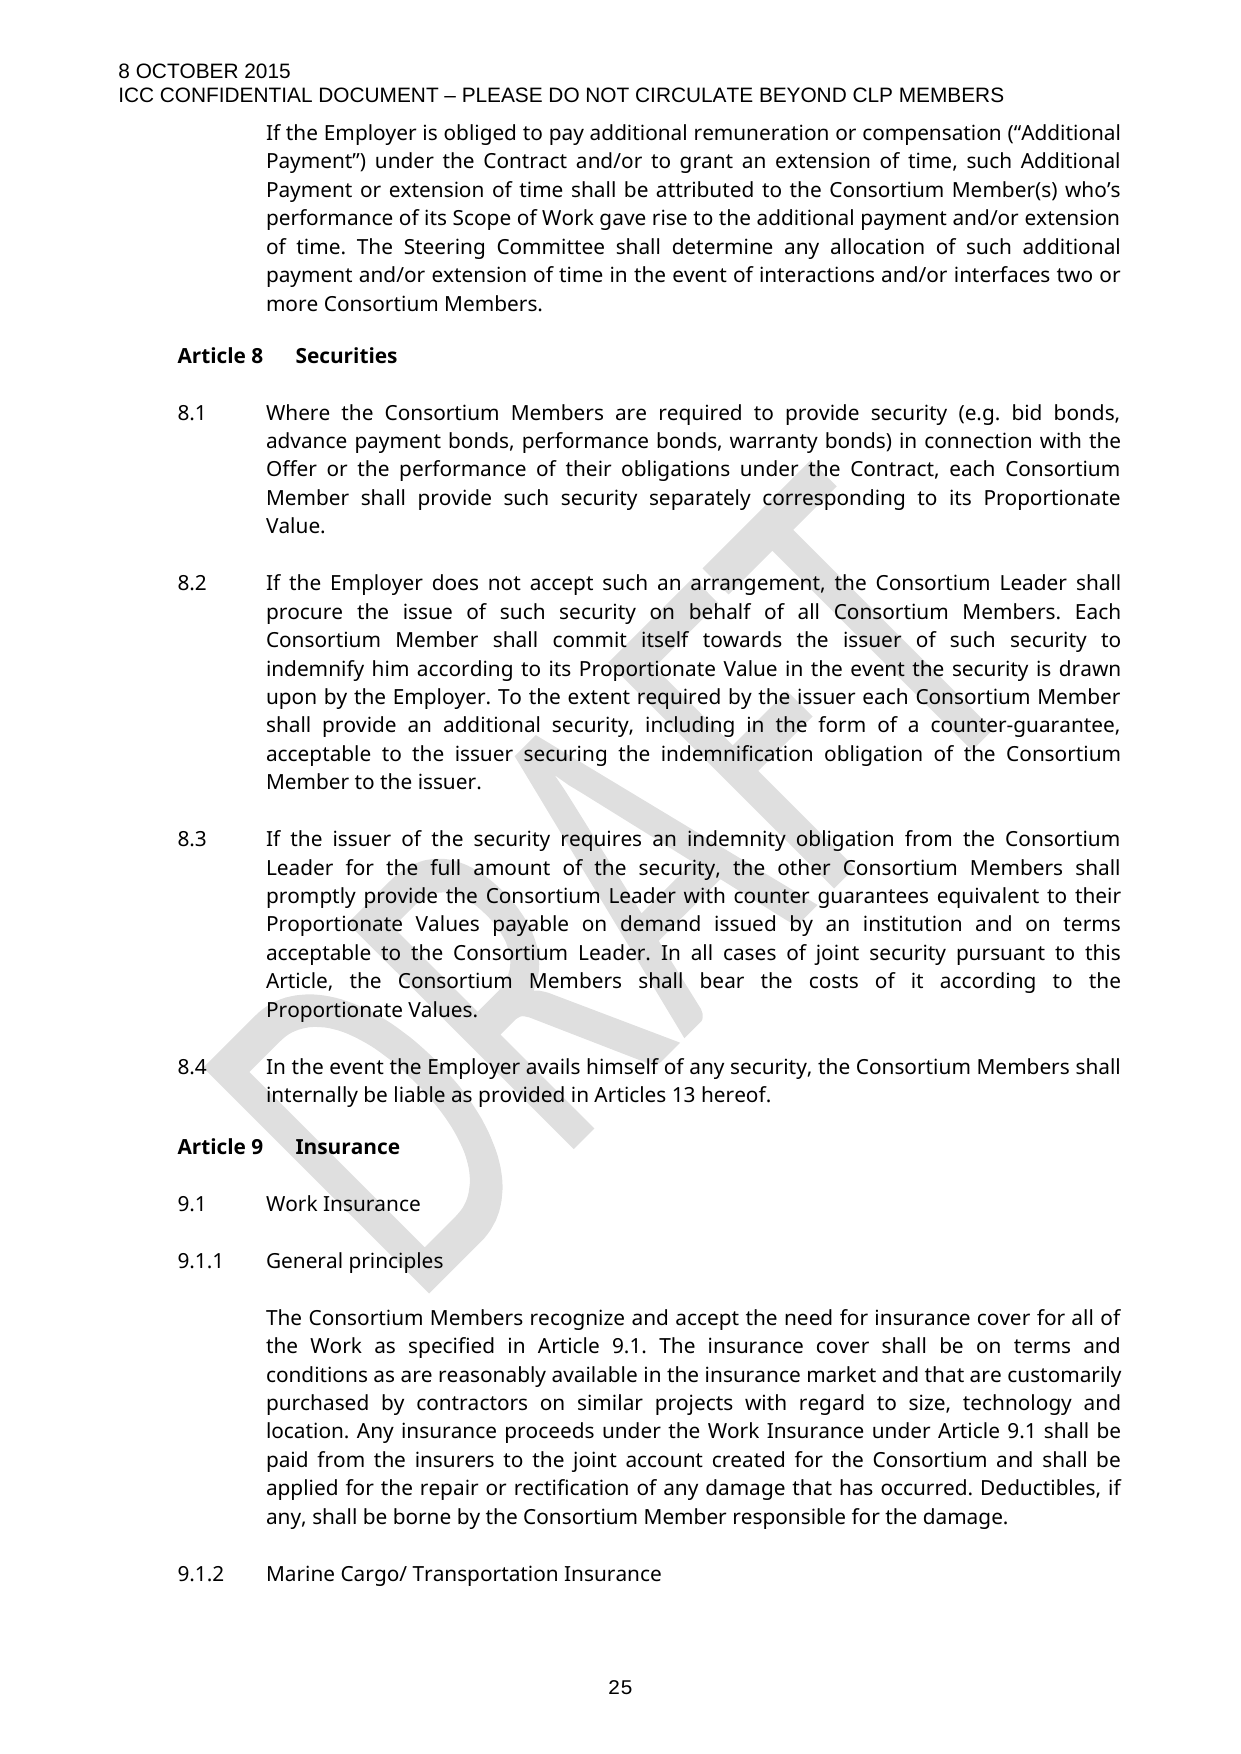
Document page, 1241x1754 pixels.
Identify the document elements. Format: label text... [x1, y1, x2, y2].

text The Consortium Members recognize and accept the need for insurance cover for all of the Work as specified in Article 9.1. The insurance cover shall be on terms and conditions as are reasonably available in the insurance market and that are customarily purchased by contractors on similar projects with regard to size, technology and location. Any insurance proceeds under the Work Insurance under Article 9.1 shall be paid from the insurers to the joint account created for the Consortium and shall be applied for the repair or rectification of any damage that has occurred. Deductibles, if any, shall be borne by the Consortium Member responsible for the damage. [266, 1303, 1122, 1530]
text 8.4 In the event the Employer avails himself of any security, the Consortium Members shall internally be liable as provided in Articles 13 hereof. [177, 1052, 1122, 1109]
text 8.3 If the issuer of the security requires an indemnity obligation from the Consortium Leader for the full amount of the security, the other Consortium Members shall promptly provide the Consortium Leader with counter guarantees equivalent to their Proportionate Values payable on demand issued by an institution and on terms acceptable to the Consortium Leader. In all cases of joint security pursuant to this Article, the Consortium Members shall bear the costs of it according to the Proportionate Values. [177, 824, 1122, 1023]
text Article 9 Insurance [118, 1132, 1122, 1161]
text 9.1.2 Marine Cargo/ Transportation Insurance [177, 1559, 1122, 1587]
text If the Employer is obliged to pay additional remuneration or compensation (“Additional Payment”) under the Contract and/or to grant an extension of time, such Additional Payment or extension of time shall be attributed to the Consortium Member(s) who’s performance of its Scope of Work gave rise to the additional payment and/or extension of time. The Steering Committee shall determine any allocation of such additional payment and/or extension of time in the event of interactions and/or interfaces two or more Consortium Members. [266, 118, 1122, 317]
text 8.1 Where the Consortium Members are required to provide security (e.g. bid bonds, advance payment bonds, performance bonds, warranty bonds) in connection with the Offer or the performance of their obligations under the Contract, each Consortium Member shall provide such security separately corresponding to its Proportionate Value. [177, 398, 1122, 540]
text Article 8 Securities [177, 341, 1122, 369]
text 9.1 Work Insurance [177, 1189, 1122, 1218]
text 8.2 If the Employer does not accept such an arrangement, the Consortium Leader shall procure the issue of such security on behalf of all Consortium Members. Each Consortium Member shall commit itself towards the issuer of such security to indemnify him according to its Proportionate Value in the event the security is drawn upon by the Employer. To the extent required by the issuer each Consortium Member shall provide an additional security, including in the form of a counter-guarantee, acceptable to the issuer securing the indemnification obligation of the Consortium Member to the issuer. [177, 568, 1122, 796]
text 9.1.1 General principles [177, 1246, 1122, 1274]
